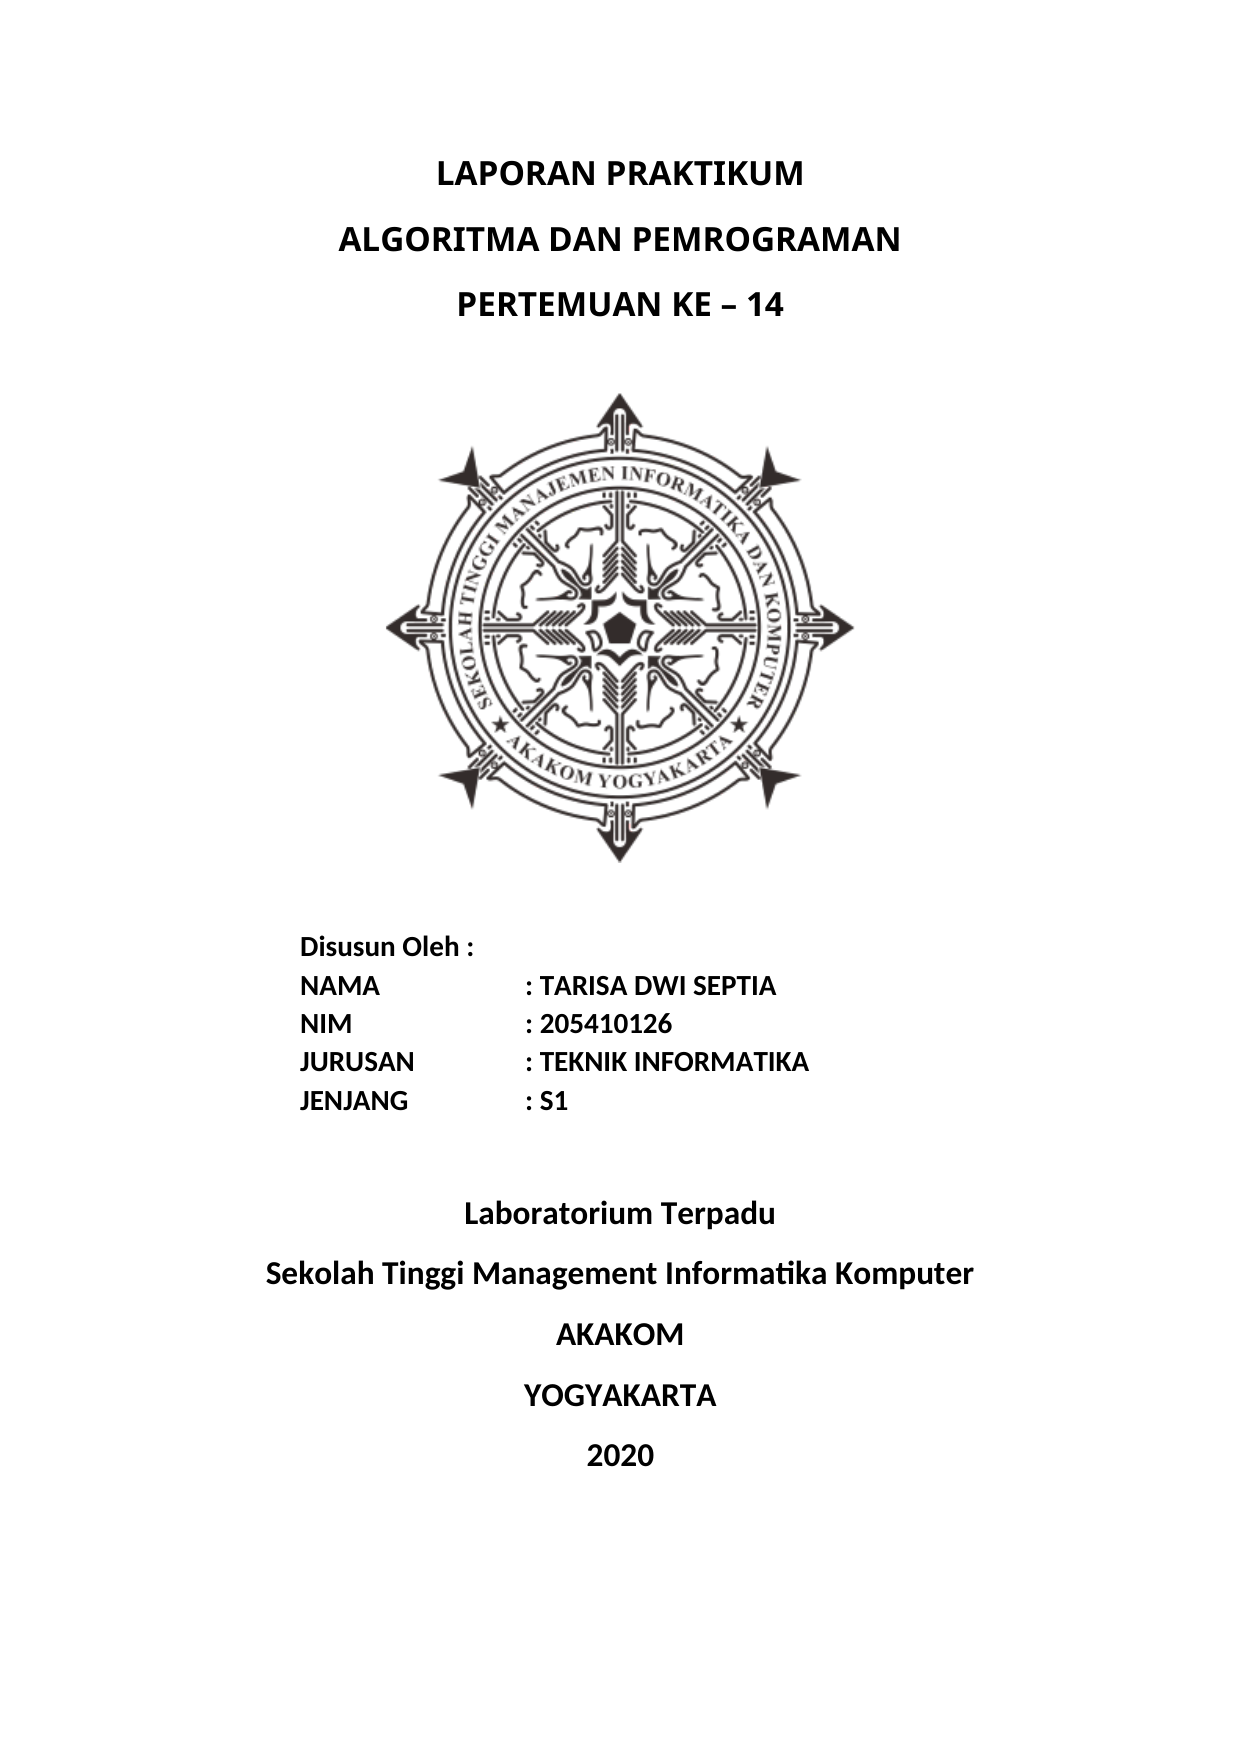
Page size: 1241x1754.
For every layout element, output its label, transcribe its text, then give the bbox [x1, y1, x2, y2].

text LAPORAN PRAKTIKUM [150, 150, 1090, 195]
text ALGORITMA DAN PEMROGRAMAN [150, 216, 1090, 261]
text Laboratorium Terpadu [150, 1192, 1090, 1232]
text NAMA : TARISA DWI SEPTIA [225, 967, 1090, 1002]
text Disusun Oleh : [225, 928, 1090, 964]
text PERTEMUAN KE – 14 [150, 281, 1090, 327]
text YOGYAKARTA [150, 1374, 1090, 1414]
text 2020 [150, 1434, 1090, 1475]
text AKAKOM [150, 1313, 1090, 1354]
text JURUSAN : TEKNIK INFORMATIKA [225, 1043, 1090, 1079]
text JENJANG : S1 [225, 1082, 1090, 1118]
text Sekolah Tinggi Management Informatika Komputer [150, 1252, 1090, 1293]
picture [385, 393, 855, 863]
text NIM : 205410126 [225, 1005, 1090, 1041]
